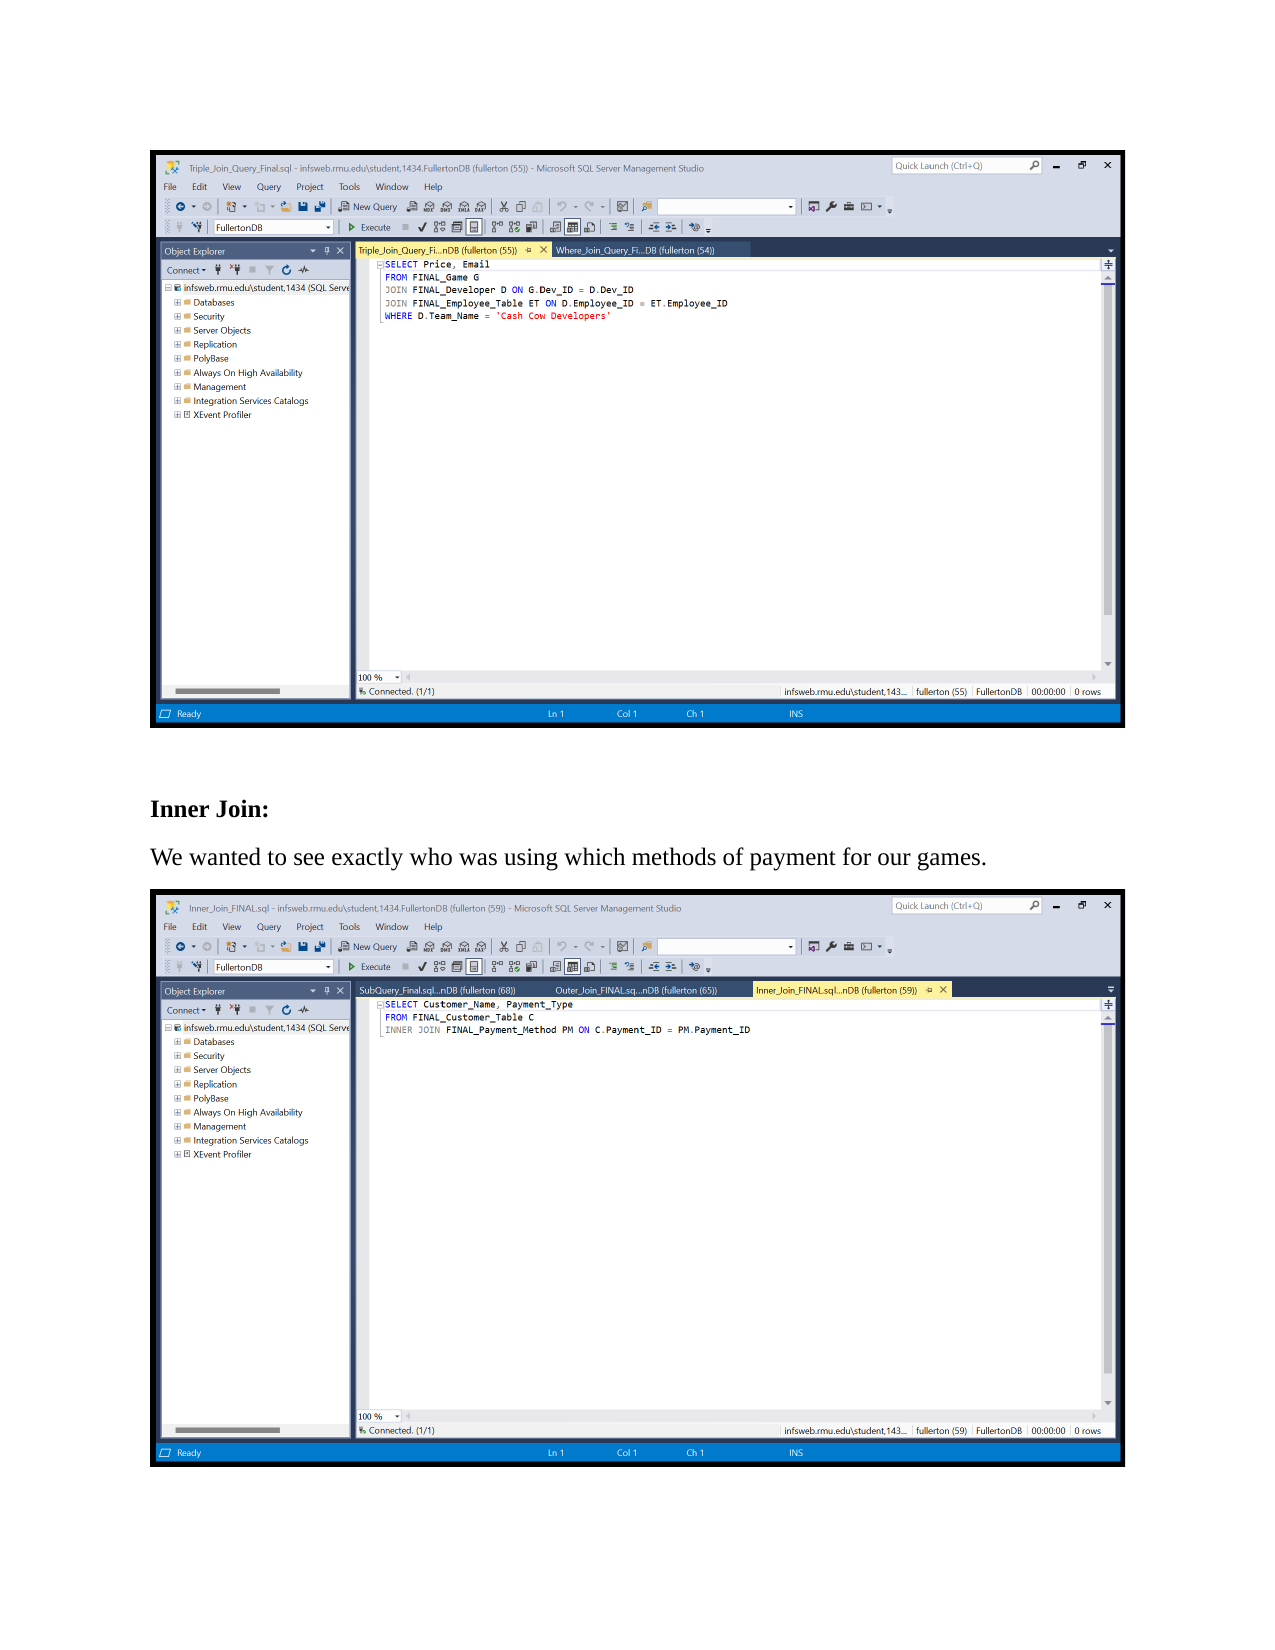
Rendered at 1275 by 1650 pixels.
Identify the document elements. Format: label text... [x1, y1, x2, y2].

text Inner Join: [150, 794, 1125, 823]
text We wanted to see exactly who was using which methods of payment for our games. [150, 842, 1125, 870]
